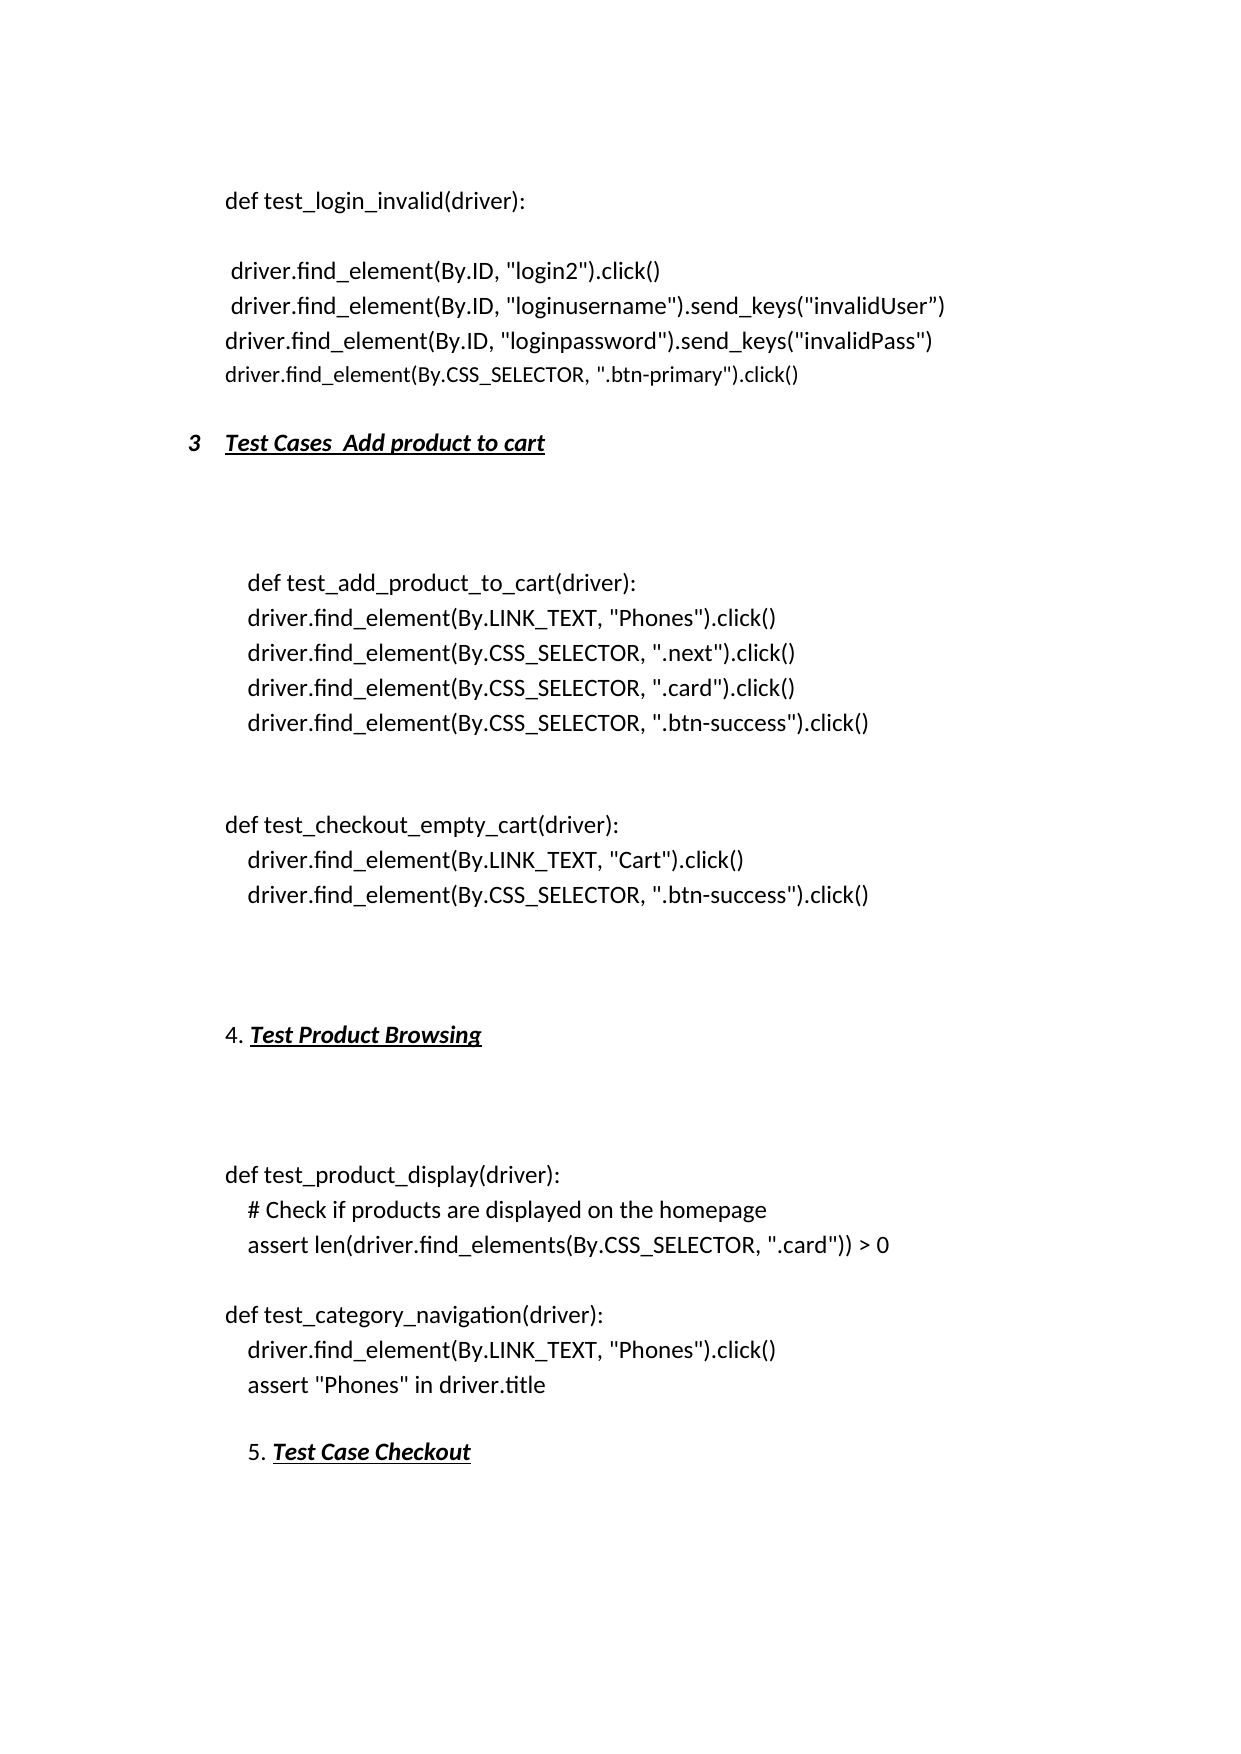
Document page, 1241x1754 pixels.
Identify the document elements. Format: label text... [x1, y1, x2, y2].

list driver.find_element(By.CSS_SELECTOR, ".btn-success").click() [225, 707, 1090, 737]
list def test_product_display(driver): [225, 1159, 1090, 1189]
list driver.find_element(By.LINK_TEXT, "Phones").click() [225, 1334, 1090, 1364]
list def test_add_product_to_cart(driver): [225, 567, 1090, 597]
list 4. Test Product Browsing [225, 1019, 1090, 1049]
list def test_checkout_empty_cart(driver): [225, 809, 1090, 839]
list driver.find_element(By.LINK_TEXT, "Phones").click() [225, 602, 1090, 632]
list Test Cases Add product to cart [187, 427, 1090, 457]
list def test_login_invalid(driver): [225, 185, 1090, 216]
list driver.find_element(By.CSS_SELECTOR, ".next").click() [225, 637, 1090, 667]
list driver.find_element(By.ID, "loginusername").send_keys("invalidUser”) driver.find_element(By.ID, "loginpassword").send_keys("invalidPass") driver.find_element(By.CSS_SELECTOR, ".btn-primary").click() [225, 290, 1090, 388]
list 5. Test Case Checkout [225, 1437, 1090, 1467]
list driver.find_element(By.LINK_TEXT, "Cart").click() [225, 844, 1090, 874]
list # Check if products are displayed on the homepage [225, 1194, 1090, 1224]
list assert len(driver.find_elements(By.CSS_SELECTOR, ".card")) > 0 [225, 1229, 1090, 1259]
list def test_category_navigation(driver): [225, 1299, 1090, 1329]
list assert "Phones" in driver.title [225, 1369, 1090, 1399]
list driver.find_element(By.CSS_SELECTOR, ".card").click() [225, 672, 1090, 702]
list driver.find_element(By.CSS_SELECTOR, ".btn-success").click() [225, 879, 1090, 909]
list driver.find_element(By.ID, "login2").click() [225, 255, 1090, 286]
